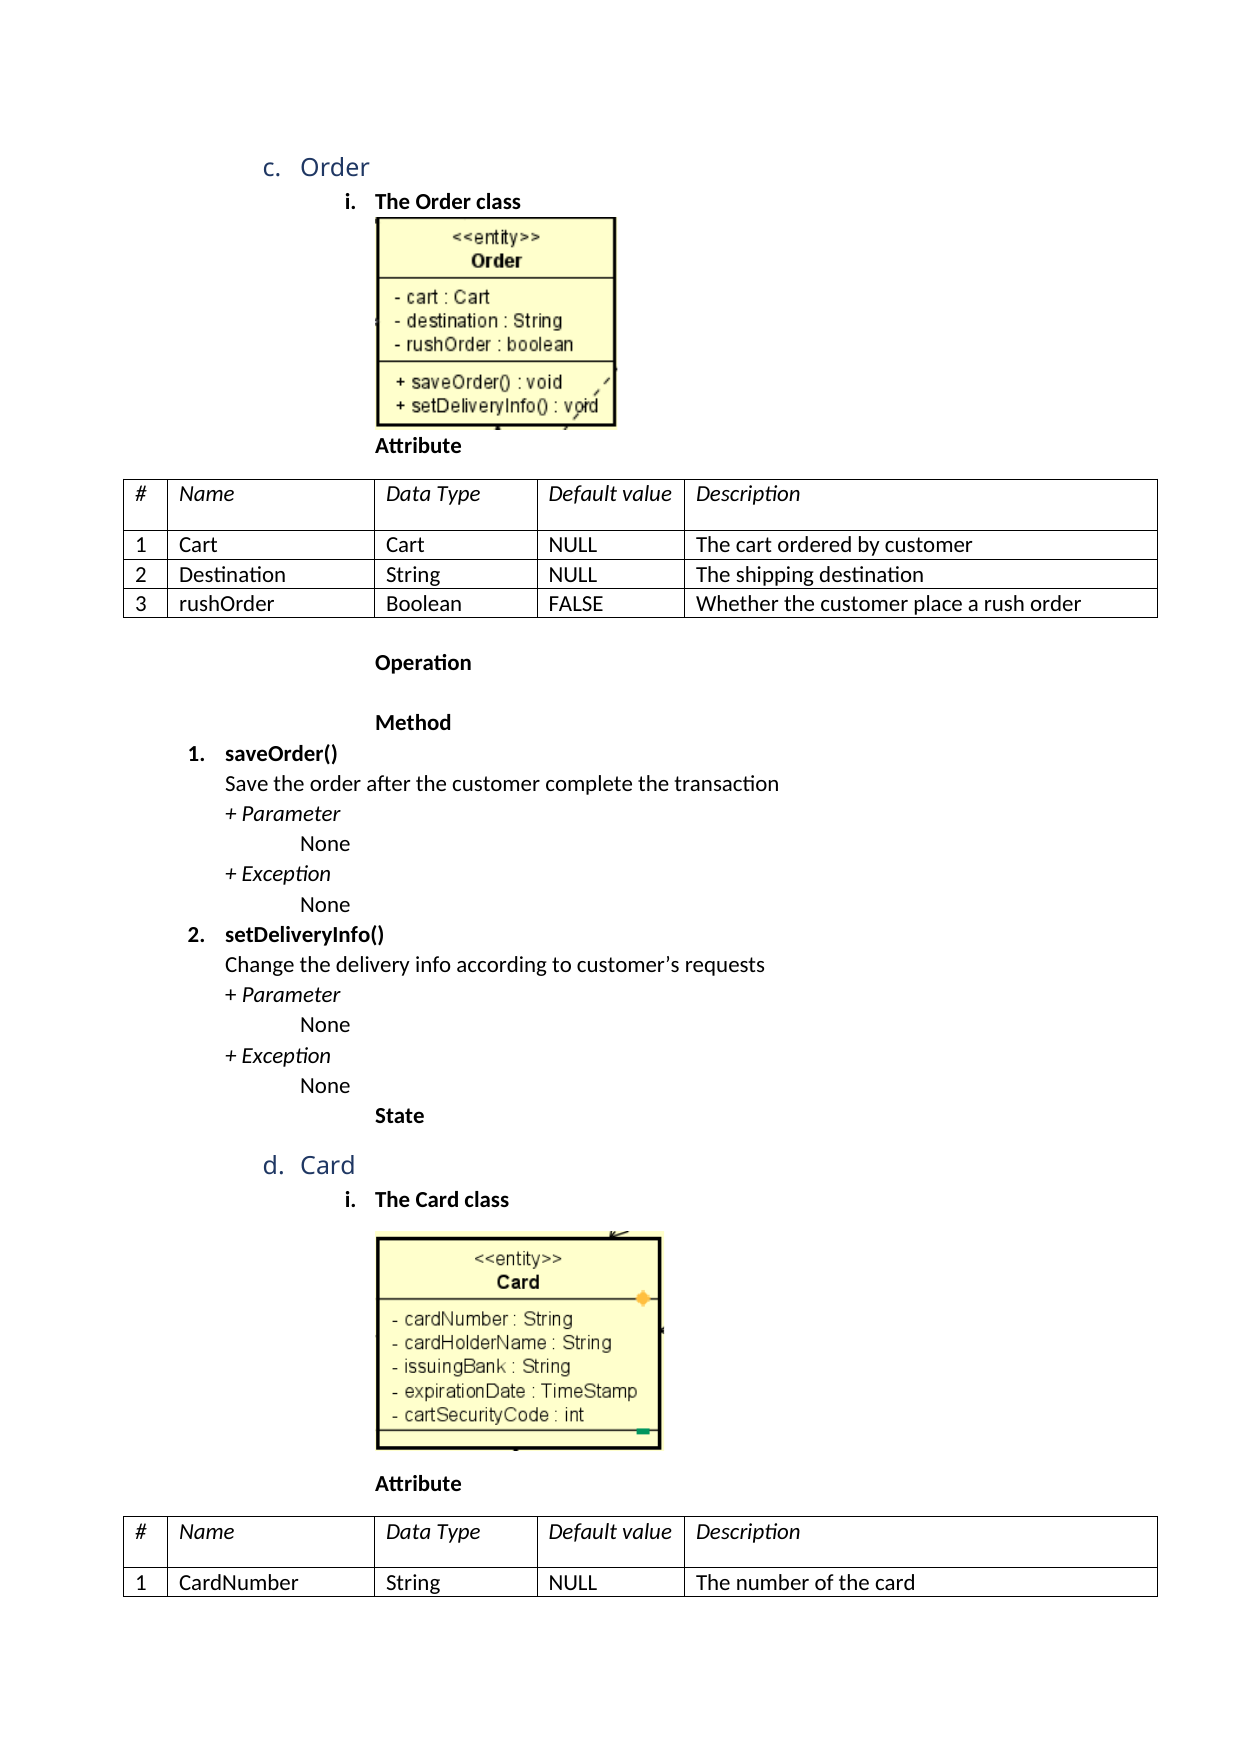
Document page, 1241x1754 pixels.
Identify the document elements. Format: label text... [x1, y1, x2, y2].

table_cell CardNumber [168, 1568, 374, 1596]
list None [225, 890, 1090, 918]
table_cell rushOrder [168, 589, 374, 617]
list None [225, 1071, 1090, 1099]
table_header Default value [538, 1517, 684, 1567]
table_header Description [685, 480, 1157, 529]
table_cell Whether the customer place a rush order [685, 589, 1157, 617]
picture [375, 217, 618, 430]
table_cell The cart ordered by customer [685, 531, 1157, 559]
list + Exception [225, 1041, 1090, 1069]
table_cell String [375, 1568, 537, 1596]
list + Exception [225, 859, 1090, 887]
subtitle Order [262, 150, 1090, 184]
list Method [375, 708, 1090, 736]
table_cell Cart [375, 531, 537, 559]
table_header # [124, 480, 167, 529]
picture [375, 1231, 665, 1451]
list The Order class [356, 187, 1090, 215]
table_cell 3 [124, 589, 167, 617]
table_cell FALSE [538, 589, 684, 617]
list + Parameter [225, 799, 1090, 827]
subtitle Card [262, 1148, 1090, 1182]
table_cell The shipping destination [685, 560, 1157, 588]
table_cell The number of the card [685, 1568, 1157, 1596]
list Attribute [375, 1469, 1090, 1497]
table_cell Destination [168, 560, 374, 588]
list Operation [375, 648, 1090, 676]
list saveOrder() [187, 739, 1090, 767]
table_header Description [685, 1517, 1157, 1567]
table_header Data Type [375, 1517, 537, 1567]
table_cell Boolean [375, 589, 537, 617]
table_cell 2 [124, 560, 167, 588]
table_header Default value [538, 480, 684, 529]
table_header # [124, 1517, 167, 1567]
table_cell NULL [538, 560, 684, 588]
table_cell Cart [168, 531, 374, 559]
table_header Data Type [375, 480, 537, 529]
list None [225, 1011, 1090, 1038]
table_header Name [168, 1517, 374, 1567]
table_cell NULL [538, 531, 684, 559]
list + Parameter [225, 980, 1090, 1008]
table_cell 1 [124, 531, 167, 559]
list setDeliveryInfo() [187, 920, 1090, 948]
table_header Name [168, 480, 374, 529]
list None [225, 829, 1090, 857]
table_cell 1 [124, 1568, 167, 1596]
table_cell NULL [538, 1568, 684, 1596]
table_cell String [375, 560, 537, 588]
list Change the delivery info according to customer’s requests [225, 950, 1090, 978]
list Save the order after the customer complete the transaction [225, 769, 1090, 797]
list Attribute [375, 432, 1090, 460]
list State [375, 1101, 1090, 1129]
list The Card class [356, 1185, 1090, 1213]
